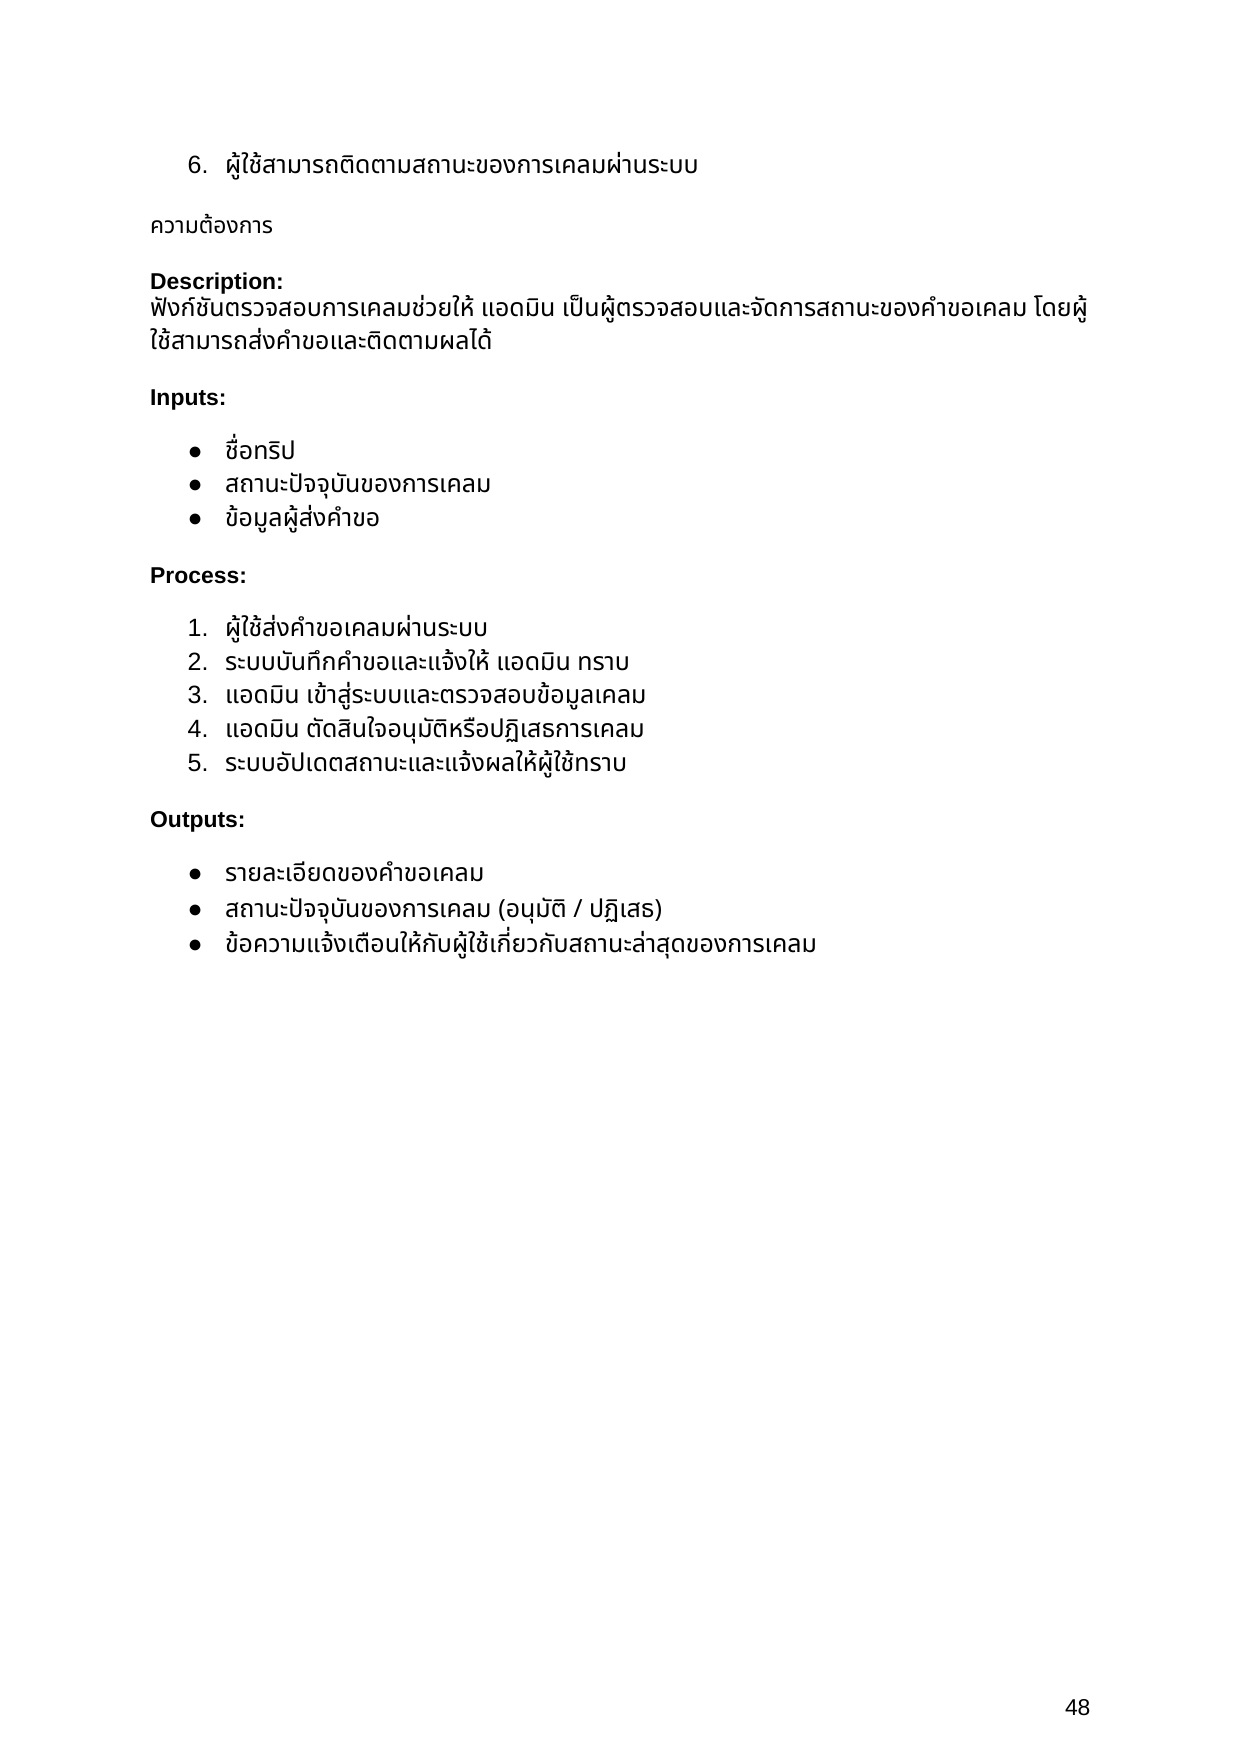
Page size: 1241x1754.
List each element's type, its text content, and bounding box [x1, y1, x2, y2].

list แอดมิน เข้าสู่ระบบและตรวจสอบข้อมูลเคลม [187, 680, 1090, 714]
text Outputs: [150, 806, 1090, 832]
text Process: [150, 562, 1090, 588]
list สถานะปัจจุบันของการเคลม (อนุมัติ / ปฏิเสธ) [187, 891, 1090, 929]
list แอดมิน ตัดสินใจอนุมัติหรือปฏิเสธการเคลม [187, 714, 1090, 747]
list รายละเอียดของคำขอเคลม [187, 857, 1090, 891]
list ชื่อทริป [187, 436, 1090, 469]
list ผู้ใช้ส่งคำขอเคลมผ่านระบบ [187, 613, 1090, 647]
list ระบบอัปเดตสถานะและแจ้งผลให้ผู้ใช้ทราบ [187, 747, 1090, 781]
list ข้อความแจ้งเตือนให้กับผู้ใช้เกี่ยวกับสถานะล่าสุดของการเคลม [187, 929, 1090, 963]
list ระบบบันทึกคำขอและแจ้งให้ แอดมิน ทราบ [187, 647, 1090, 680]
text Description: ฟังก์ชันตรวจสอบการเคลมช่วยให้ แอดมิน เป็นผู้ตรวจสอบและจัดการสถานะของคำขอเคลม โดยผู้ใช้สามารถส่งคำขอและติดตามผลได้ [150, 268, 1090, 359]
text ความต้องการ [150, 213, 1090, 243]
list ข้อมูลผู้ส่งคำขอ [187, 503, 1090, 537]
text Inputs: [150, 384, 1090, 411]
list ผู้ใช้สามารถติดตามสถานะของการเคลมผ่านระบบ [187, 150, 1090, 184]
list สถานะปัจจุบันของการเคลม [187, 469, 1090, 503]
